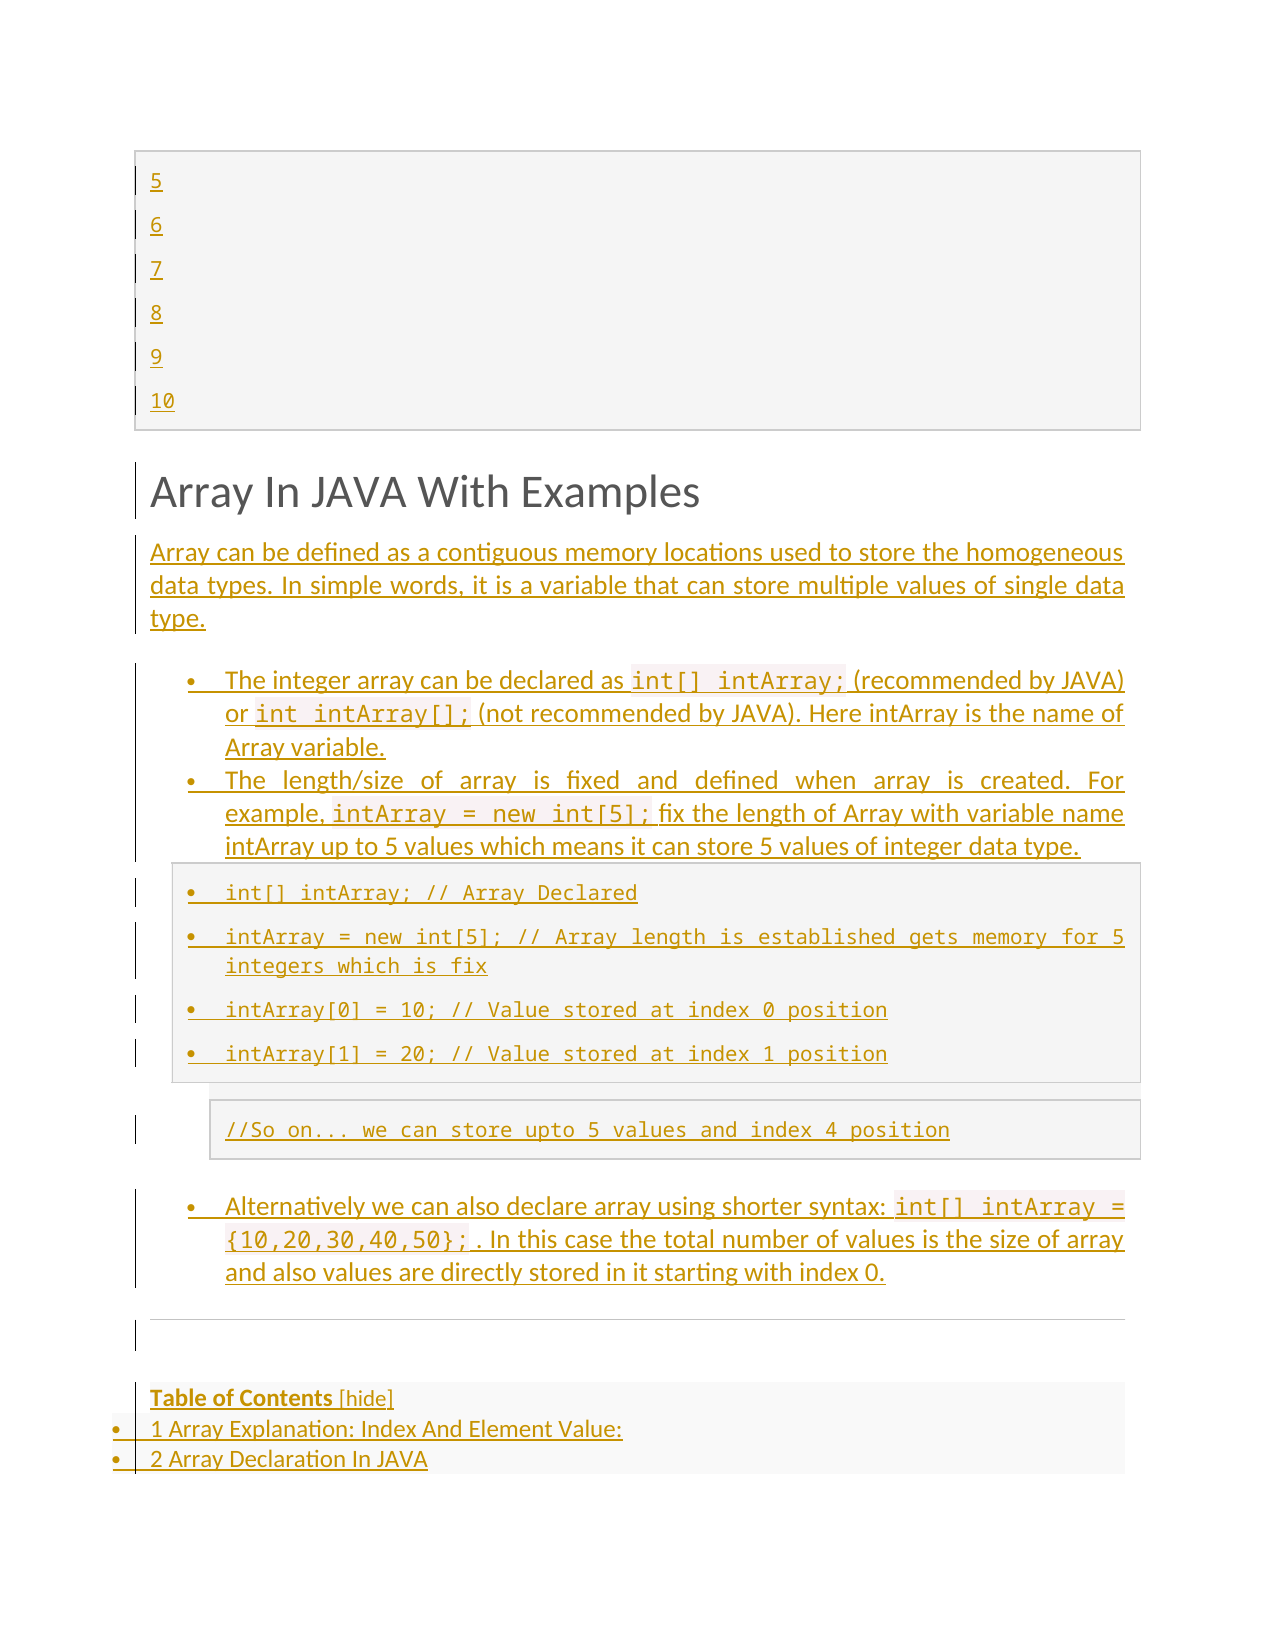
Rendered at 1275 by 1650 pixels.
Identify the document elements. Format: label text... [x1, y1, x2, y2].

text Array In JAVA With Examples [150, 462, 1125, 519]
